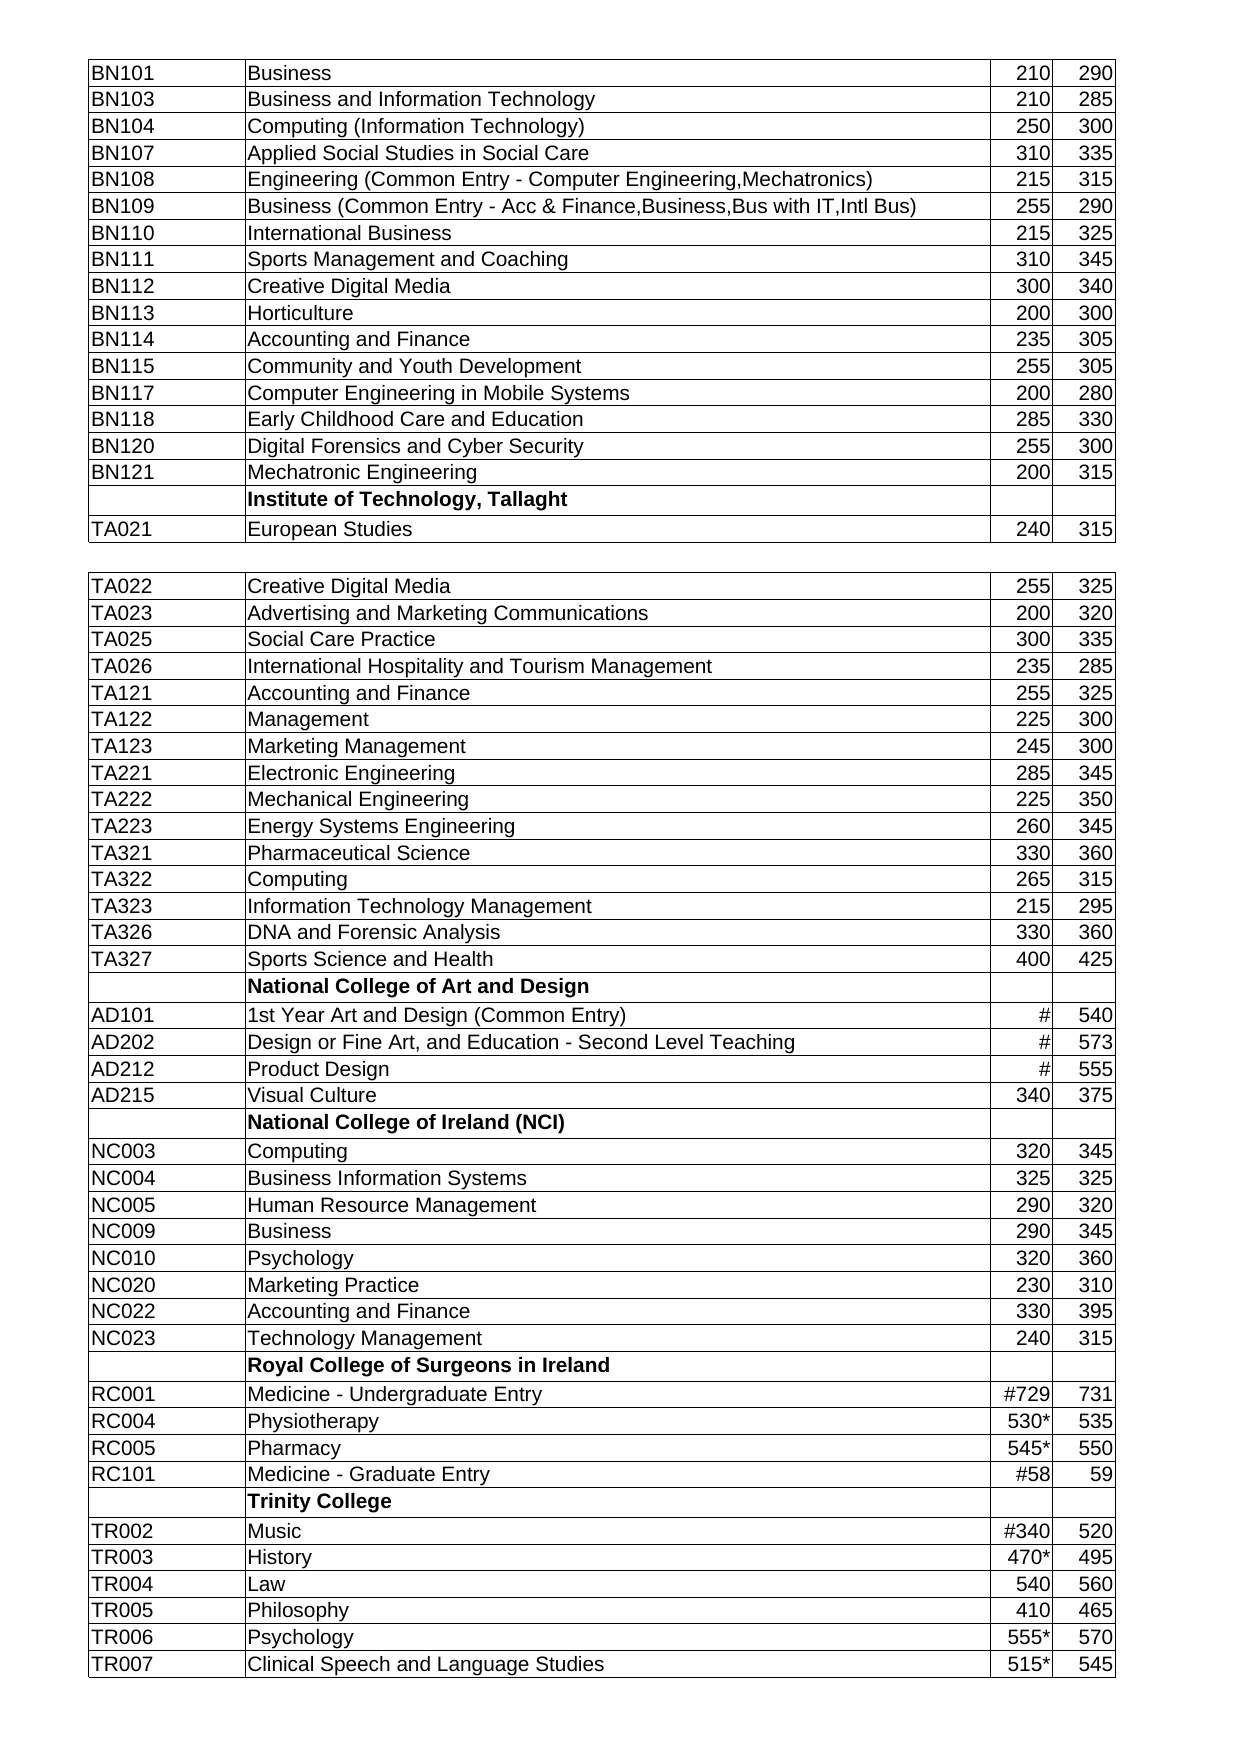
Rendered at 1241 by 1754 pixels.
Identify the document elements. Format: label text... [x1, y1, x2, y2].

table_cell 285 [991, 406, 1052, 432]
table_cell 320 [991, 1245, 1052, 1271]
table_cell TR007 [89, 1651, 245, 1677]
table_cell 290 [1053, 60, 1115, 86]
table_cell 300 [1053, 706, 1115, 732]
table_cell 465 [1053, 1598, 1115, 1623]
table_cell #58 [991, 1462, 1052, 1487]
table_header 325 [1053, 573, 1115, 599]
table_cell 340 [1053, 273, 1115, 299]
table_cell 731 [1053, 1382, 1115, 1407]
table_cell TA221 [89, 760, 245, 785]
table_cell 360 [1053, 920, 1115, 945]
table_cell 325 [1053, 220, 1115, 245]
table_cell Trinity College [246, 1488, 990, 1517]
table_cell TR006 [89, 1624, 245, 1650]
table_cell 200 [991, 600, 1052, 626]
table_cell Business [246, 60, 990, 86]
table_cell 285 [991, 760, 1052, 785]
table_cell TA322 [89, 866, 245, 892]
table_cell NC009 [89, 1219, 245, 1244]
table_cell [991, 1488, 1052, 1517]
table_cell 345 [1053, 1139, 1115, 1164]
table_cell Music [246, 1518, 990, 1543]
table_cell 200 [991, 300, 1052, 325]
table_cell 360 [1053, 1245, 1115, 1271]
table_cell 305 [1053, 326, 1115, 352]
table_cell # [991, 1029, 1052, 1055]
table_cell 410 [991, 1598, 1052, 1623]
table_cell 225 [991, 786, 1052, 812]
table_cell 255 [991, 353, 1052, 379]
table_cell Accounting and Finance [246, 1299, 990, 1324]
table_cell Energy Systems Engineering [246, 813, 990, 839]
table_cell 340 [991, 1083, 1052, 1108]
table_cell TA222 [89, 786, 245, 812]
table_cell 545 [1053, 1651, 1115, 1677]
table_cell 285 [1053, 653, 1115, 679]
table_cell 330 [991, 840, 1052, 865]
table_cell Computing [246, 1139, 990, 1164]
table_cell Product Design [246, 1056, 990, 1081]
table_cell Computing [246, 866, 990, 892]
table_cell Sports Science and Health [246, 946, 990, 972]
table_cell BN110 [89, 220, 245, 245]
table_cell 300 [1053, 433, 1115, 458]
table_cell 555* [991, 1624, 1052, 1650]
table_cell AD101 [89, 1003, 245, 1028]
table_cell Psychology [246, 1624, 990, 1650]
table_cell Information Technology Management [246, 893, 990, 918]
table_cell NC022 [89, 1299, 245, 1324]
table_cell TA321 [89, 840, 245, 865]
table_cell DNA and Forensic Analysis [246, 920, 990, 945]
table_cell 545* [991, 1435, 1052, 1461]
table_cell NC004 [89, 1165, 245, 1191]
table_cell Computing (Information Technology) [246, 113, 990, 139]
table_cell 315 [1053, 866, 1115, 892]
table_cell 570 [1053, 1624, 1115, 1650]
table_cell 345 [1053, 1219, 1115, 1244]
table_header 255 [991, 573, 1052, 599]
table_cell Applied Social Studies in Social Care [246, 140, 990, 166]
table_cell TA023 [89, 600, 245, 626]
table_cell 470* [991, 1545, 1052, 1570]
table_cell 315 [1053, 167, 1115, 192]
table_cell Horticulture [246, 300, 990, 325]
table_cell BN117 [89, 380, 245, 405]
table_cell 290 [991, 1219, 1052, 1244]
table_cell [1053, 1488, 1115, 1517]
table_cell RC001 [89, 1382, 245, 1407]
table_cell International Hospitality and Tourism Management [246, 653, 990, 679]
table_cell Clinical Speech and Language Studies [246, 1651, 990, 1677]
table_cell 330 [991, 920, 1052, 945]
table_cell # [991, 1003, 1052, 1028]
table_cell 325 [991, 1165, 1052, 1191]
table_cell Technology Management [246, 1325, 990, 1351]
table_cell Institute of Technology, Tallaght [246, 486, 990, 515]
table_cell 1st Year Art and Design (Common Entry) [246, 1003, 990, 1028]
table_cell 330 [991, 1299, 1052, 1324]
table_cell 310 [991, 246, 1052, 272]
table_cell 215 [991, 893, 1052, 918]
table_cell RC004 [89, 1408, 245, 1434]
table_cell Design or Fine Art, and Education - Second Level Teaching [246, 1029, 990, 1055]
table_cell NC003 [89, 1139, 245, 1164]
table_cell 300 [1053, 733, 1115, 759]
table_cell # [991, 1056, 1052, 1081]
table_cell Medicine - Graduate Entry [246, 1462, 990, 1487]
table_cell TA121 [89, 680, 245, 705]
table_cell 520 [1053, 1518, 1115, 1543]
table_cell [1053, 486, 1115, 515]
table_cell [1053, 1109, 1115, 1138]
table_cell 360 [1053, 840, 1115, 865]
table_cell 335 [1053, 140, 1115, 166]
table_cell 215 [991, 167, 1052, 192]
table_cell 550 [1053, 1435, 1115, 1461]
table_cell BN121 [89, 460, 245, 485]
table_cell 295 [1053, 893, 1115, 918]
table_cell Human Resource Management [246, 1192, 990, 1217]
table_cell TA026 [89, 653, 245, 679]
table_header Creative Digital Media [246, 573, 990, 599]
table_cell 345 [1053, 760, 1115, 785]
table_cell 555 [1053, 1056, 1115, 1081]
table_cell 573 [1053, 1029, 1115, 1055]
table_cell 535 [1053, 1408, 1115, 1434]
table_cell TA326 [89, 920, 245, 945]
table_cell 300 [991, 627, 1052, 652]
table_cell Digital Forensics and Cyber Security [246, 433, 990, 458]
table_cell 225 [991, 706, 1052, 732]
table_cell International Business [246, 220, 990, 245]
table_cell Visual Culture [246, 1083, 990, 1108]
table_cell BN113 [89, 300, 245, 325]
table_cell 335 [1053, 627, 1115, 652]
table_cell Law [246, 1571, 990, 1597]
table_cell European Studies [246, 516, 990, 542]
table_cell 235 [991, 326, 1052, 352]
table_cell 210 [991, 60, 1052, 86]
table_cell BN118 [89, 406, 245, 432]
table_cell [991, 973, 1052, 1002]
table_cell TA025 [89, 627, 245, 652]
table_cell [89, 1109, 245, 1138]
table_cell 255 [991, 680, 1052, 705]
table_cell 310 [1053, 1272, 1115, 1297]
table_cell [89, 1488, 245, 1517]
table_cell National College of Ireland (NCI) [246, 1109, 990, 1138]
table_cell 350 [1053, 786, 1115, 812]
table_cell TA323 [89, 893, 245, 918]
table_cell 59 [1053, 1462, 1115, 1487]
table_cell 290 [1053, 193, 1115, 219]
table_cell 345 [1053, 813, 1115, 839]
table_cell 325 [1053, 1165, 1115, 1191]
table_cell [1053, 1352, 1115, 1381]
table_cell [991, 1109, 1052, 1138]
table_cell Pharmaceutical Science [246, 840, 990, 865]
table_cell 540 [991, 1571, 1052, 1597]
table_cell Advertising and Marketing Communications [246, 600, 990, 626]
table_cell 515* [991, 1651, 1052, 1677]
table_cell BN109 [89, 193, 245, 219]
table_cell [991, 1352, 1052, 1381]
table_cell Marketing Management [246, 733, 990, 759]
table_cell 310 [991, 140, 1052, 166]
table_cell Psychology [246, 1245, 990, 1271]
table_cell 305 [1053, 353, 1115, 379]
table_cell BN112 [89, 273, 245, 299]
table_cell TR005 [89, 1598, 245, 1623]
table_cell AD212 [89, 1056, 245, 1081]
table_cell History [246, 1545, 990, 1570]
table_cell TR004 [89, 1571, 245, 1597]
table_cell Accounting and Finance [246, 680, 990, 705]
table_cell NC010 [89, 1245, 245, 1271]
table_cell Mechanical Engineering [246, 786, 990, 812]
table_cell TA327 [89, 946, 245, 972]
table_cell 290 [991, 1192, 1052, 1217]
table_cell RC005 [89, 1435, 245, 1461]
table_cell Accounting and Finance [246, 326, 990, 352]
table_cell Early Childhood Care and Education [246, 406, 990, 432]
table_cell 325 [1053, 680, 1115, 705]
table_cell Business and Information Technology [246, 87, 990, 112]
table_cell [89, 973, 245, 1002]
table_cell [89, 486, 245, 515]
table_cell 315 [1053, 1325, 1115, 1351]
table_cell 495 [1053, 1545, 1115, 1570]
table_cell 400 [991, 946, 1052, 972]
table_cell BN108 [89, 167, 245, 192]
table_cell 255 [991, 433, 1052, 458]
table_cell 210 [991, 87, 1052, 112]
table_cell BN107 [89, 140, 245, 166]
table_cell Royal College of Surgeons in Ireland [246, 1352, 990, 1381]
table_cell Social Care Practice [246, 627, 990, 652]
table_cell Medicine - Undergraduate Entry [246, 1382, 990, 1407]
table_cell 240 [991, 516, 1052, 542]
table_cell 300 [991, 273, 1052, 299]
table_cell 255 [991, 193, 1052, 219]
table_cell National College of Art and Design [246, 973, 990, 1002]
table_cell NC005 [89, 1192, 245, 1217]
table_cell 250 [991, 113, 1052, 139]
table_cell 260 [991, 813, 1052, 839]
table_cell Pharmacy [246, 1435, 990, 1461]
table_cell TA021 [89, 516, 245, 542]
table_cell 345 [1053, 246, 1115, 272]
table_cell 280 [1053, 380, 1115, 405]
table_cell Creative Digital Media [246, 273, 990, 299]
table_cell BN120 [89, 433, 245, 458]
table_cell Business (Common Entry - Acc & Finance,Business,Bus with IT,Intl Bus) [246, 193, 990, 219]
table_cell 300 [1053, 113, 1115, 139]
table_cell 320 [1053, 1192, 1115, 1217]
table_cell 245 [991, 733, 1052, 759]
table_cell Business [246, 1219, 990, 1244]
table_cell 230 [991, 1272, 1052, 1297]
table_cell NC020 [89, 1272, 245, 1297]
table_cell Community and Youth Development [246, 353, 990, 379]
table_cell 375 [1053, 1083, 1115, 1108]
table_cell 200 [991, 380, 1052, 405]
table_cell Computer Engineering in Mobile Systems [246, 380, 990, 405]
table_cell 215 [991, 220, 1052, 245]
table_cell BN114 [89, 326, 245, 352]
table_cell TA223 [89, 813, 245, 839]
table_cell 320 [991, 1139, 1052, 1164]
table_cell 315 [1053, 460, 1115, 485]
table_cell BN104 [89, 113, 245, 139]
table_cell TA122 [89, 706, 245, 732]
table_cell TR003 [89, 1545, 245, 1570]
table_cell [991, 486, 1052, 515]
table_cell BN103 [89, 87, 245, 112]
table_cell TA123 [89, 733, 245, 759]
table_cell 200 [991, 460, 1052, 485]
table_header TA022 [89, 573, 245, 599]
table_cell 540 [1053, 1003, 1115, 1028]
table_cell 315 [1053, 516, 1115, 542]
table_cell BN101 [89, 60, 245, 86]
table_cell Electronic Engineering [246, 760, 990, 785]
table_cell Sports Management and Coaching [246, 246, 990, 272]
table_cell NC023 [89, 1325, 245, 1351]
table_cell [1053, 973, 1115, 1002]
table_cell TR002 [89, 1518, 245, 1543]
table_cell Marketing Practice [246, 1272, 990, 1297]
table_cell Mechatronic Engineering [246, 460, 990, 485]
table_cell 240 [991, 1325, 1052, 1351]
table_cell AD215 [89, 1083, 245, 1108]
table_cell 300 [1053, 300, 1115, 325]
table_cell 285 [1053, 87, 1115, 112]
table_cell 235 [991, 653, 1052, 679]
table_cell BN111 [89, 246, 245, 272]
table_cell AD202 [89, 1029, 245, 1055]
table_cell 425 [1053, 946, 1115, 972]
table_cell Management [246, 706, 990, 732]
table_cell 320 [1053, 600, 1115, 626]
table_cell #340 [991, 1518, 1052, 1543]
table_cell RC101 [89, 1462, 245, 1487]
table_cell #729 [991, 1382, 1052, 1407]
table_cell Business Information Systems [246, 1165, 990, 1191]
table_cell 560 [1053, 1571, 1115, 1597]
table_cell Philosophy [246, 1598, 990, 1623]
table_cell Engineering (Common Entry - Computer Engineering,Mechatronics) [246, 167, 990, 192]
table_cell [89, 1352, 245, 1381]
table_cell 395 [1053, 1299, 1115, 1324]
table_cell 265 [991, 866, 1052, 892]
table_cell BN115 [89, 353, 245, 379]
table_cell 330 [1053, 406, 1115, 432]
table_cell Physiotherapy [246, 1408, 990, 1434]
table_cell 530* [991, 1408, 1052, 1434]
